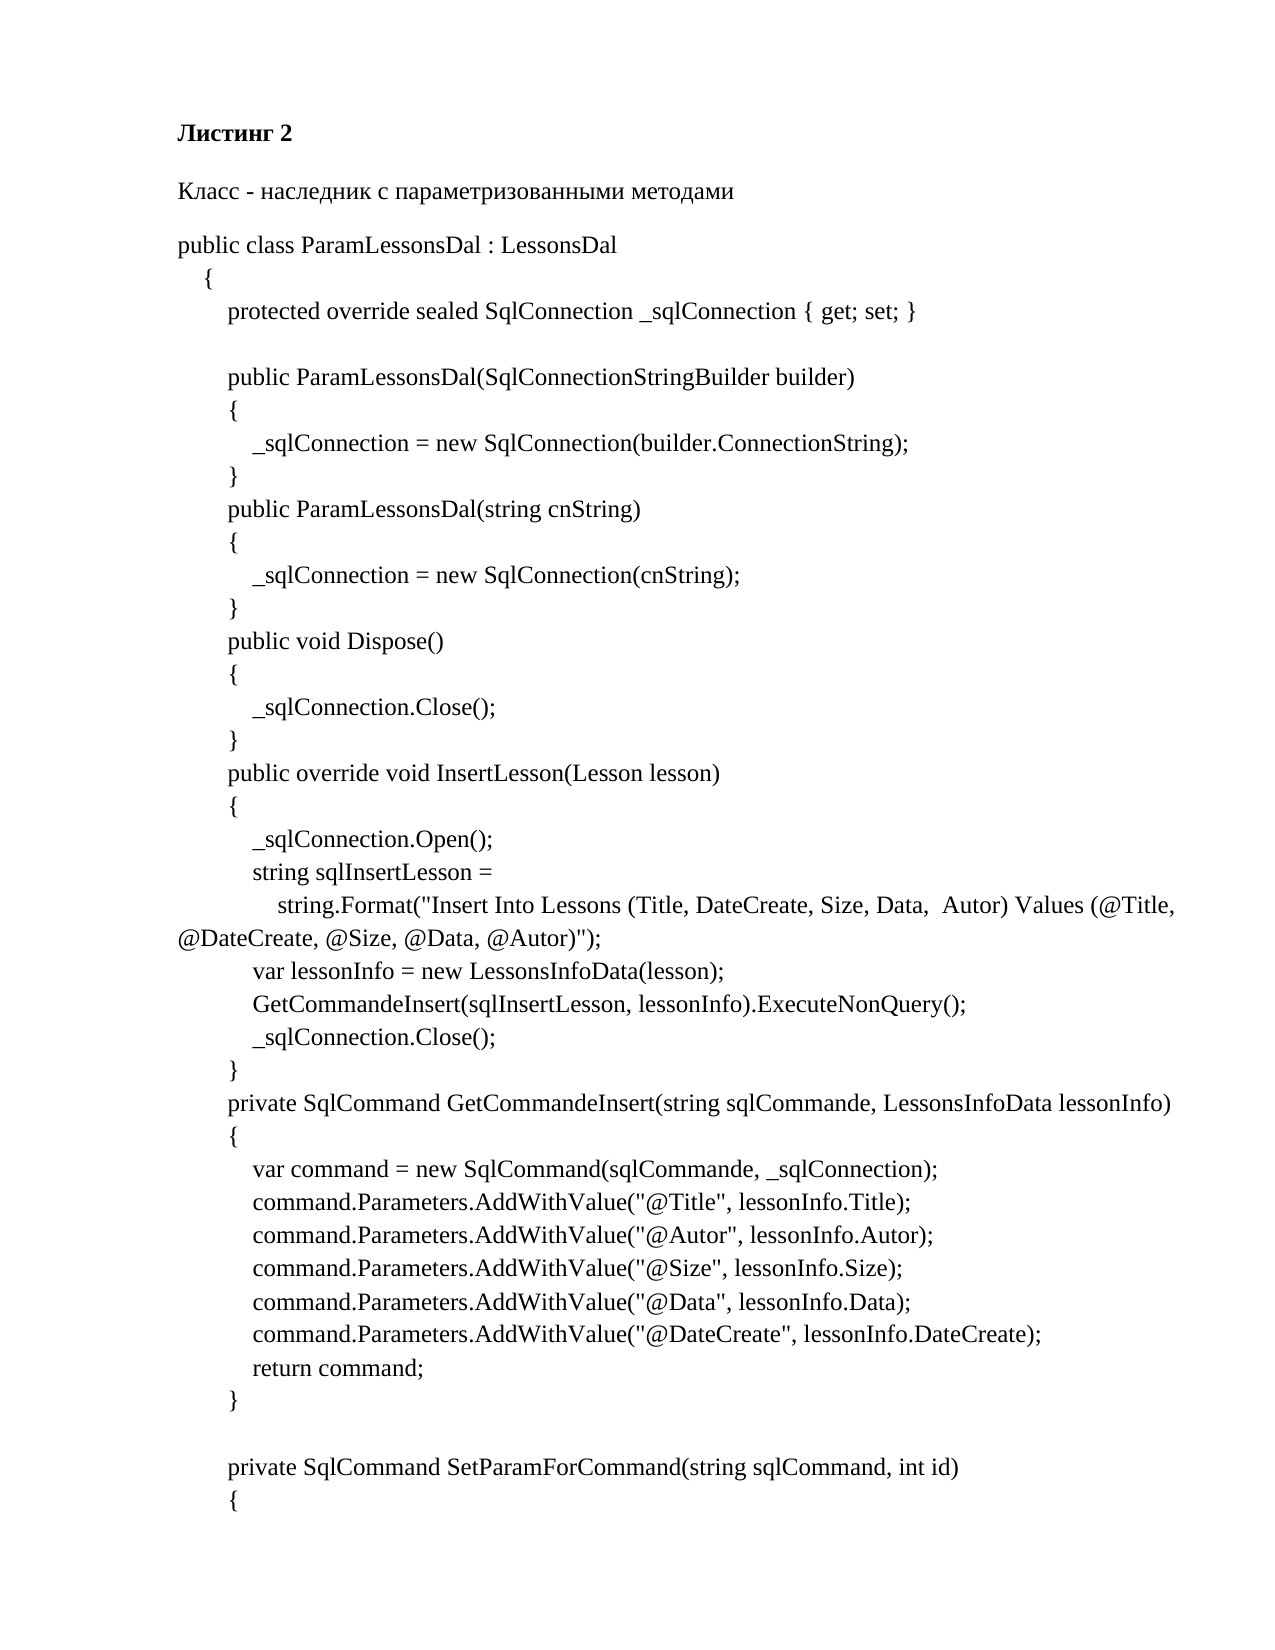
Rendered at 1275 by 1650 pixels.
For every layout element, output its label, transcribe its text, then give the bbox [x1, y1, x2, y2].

subtitle Листинг 2 [177, 118, 1186, 147]
text private SqlCommand GetCommandeInsert(string sqlCommande, LessonsInfoData lessonInfo) [177, 1088, 1186, 1117]
text _sqlConnection.Close(); [177, 1022, 1186, 1051]
text command.Parameters.AddWithValue("@Size", lessonInfo.Size); [177, 1253, 1186, 1282]
text _sqlConnection = new SqlConnection(builder.ConnectionString); [177, 428, 1186, 457]
text } [177, 1386, 1186, 1414]
text Класс - наследник с параметризованными методами [177, 176, 1186, 205]
text } [177, 461, 1186, 490]
text GetCommandeInsert(sqlInsertLesson, lessonInfo).ExecuteNonQuery(); [177, 989, 1186, 1018]
text public ParamLessonsDal(string cnString) [177, 494, 1186, 523]
text public override void InsertLesson(Lesson lesson) [177, 758, 1186, 787]
text public ParamLessonsDal(SqlConnectionStringBuilder builder) [177, 362, 1186, 391]
text private SqlCommand SetParamForCommand(string sqlCommand, int id) [177, 1452, 1186, 1480]
text string sqlInsertLesson = [177, 857, 1186, 886]
text } [177, 593, 1186, 622]
text protected override sealed SqlConnection _sqlConnection { get; set; } [177, 296, 1186, 325]
text _sqlConnection.Open(); [177, 824, 1186, 853]
text string.Format("Insert Into Lessons (Title, DateCreate, Size, Data, Autor) Values (@Title, @DateCreate, @Size, @Data, @Autor)"); [177, 890, 1186, 952]
text } [177, 1055, 1186, 1084]
text return command; [177, 1353, 1186, 1381]
text public class ParamLessonsDal : LessonsDal [177, 230, 1186, 259]
text { [177, 263, 1186, 292]
text { [177, 1485, 1186, 1513]
text { [177, 791, 1186, 820]
text var command = new SqlCommand(sqlCommande, _sqlConnection); [177, 1154, 1186, 1183]
text { [177, 1121, 1186, 1150]
text _sqlConnection = new SqlConnection(cnString); [177, 560, 1186, 589]
text command.Parameters.AddWithValue("@Data", lessonInfo.Data); [177, 1287, 1186, 1315]
text { [177, 527, 1186, 556]
text public void Dispose() [177, 626, 1186, 655]
text { [177, 659, 1186, 688]
text command.Parameters.AddWithValue("@Autor", lessonInfo.Autor); [177, 1221, 1186, 1249]
text _sqlConnection.Close(); [177, 692, 1186, 721]
text { [177, 395, 1186, 424]
text var lessonInfo = new LessonsInfoData(lesson); [177, 956, 1186, 985]
text command.Parameters.AddWithValue("@Title", lessonInfo.Title); [177, 1187, 1186, 1216]
text command.Parameters.AddWithValue("@DateCreate", lessonInfo.DateCreate); [177, 1319, 1186, 1348]
text } [177, 725, 1186, 754]
